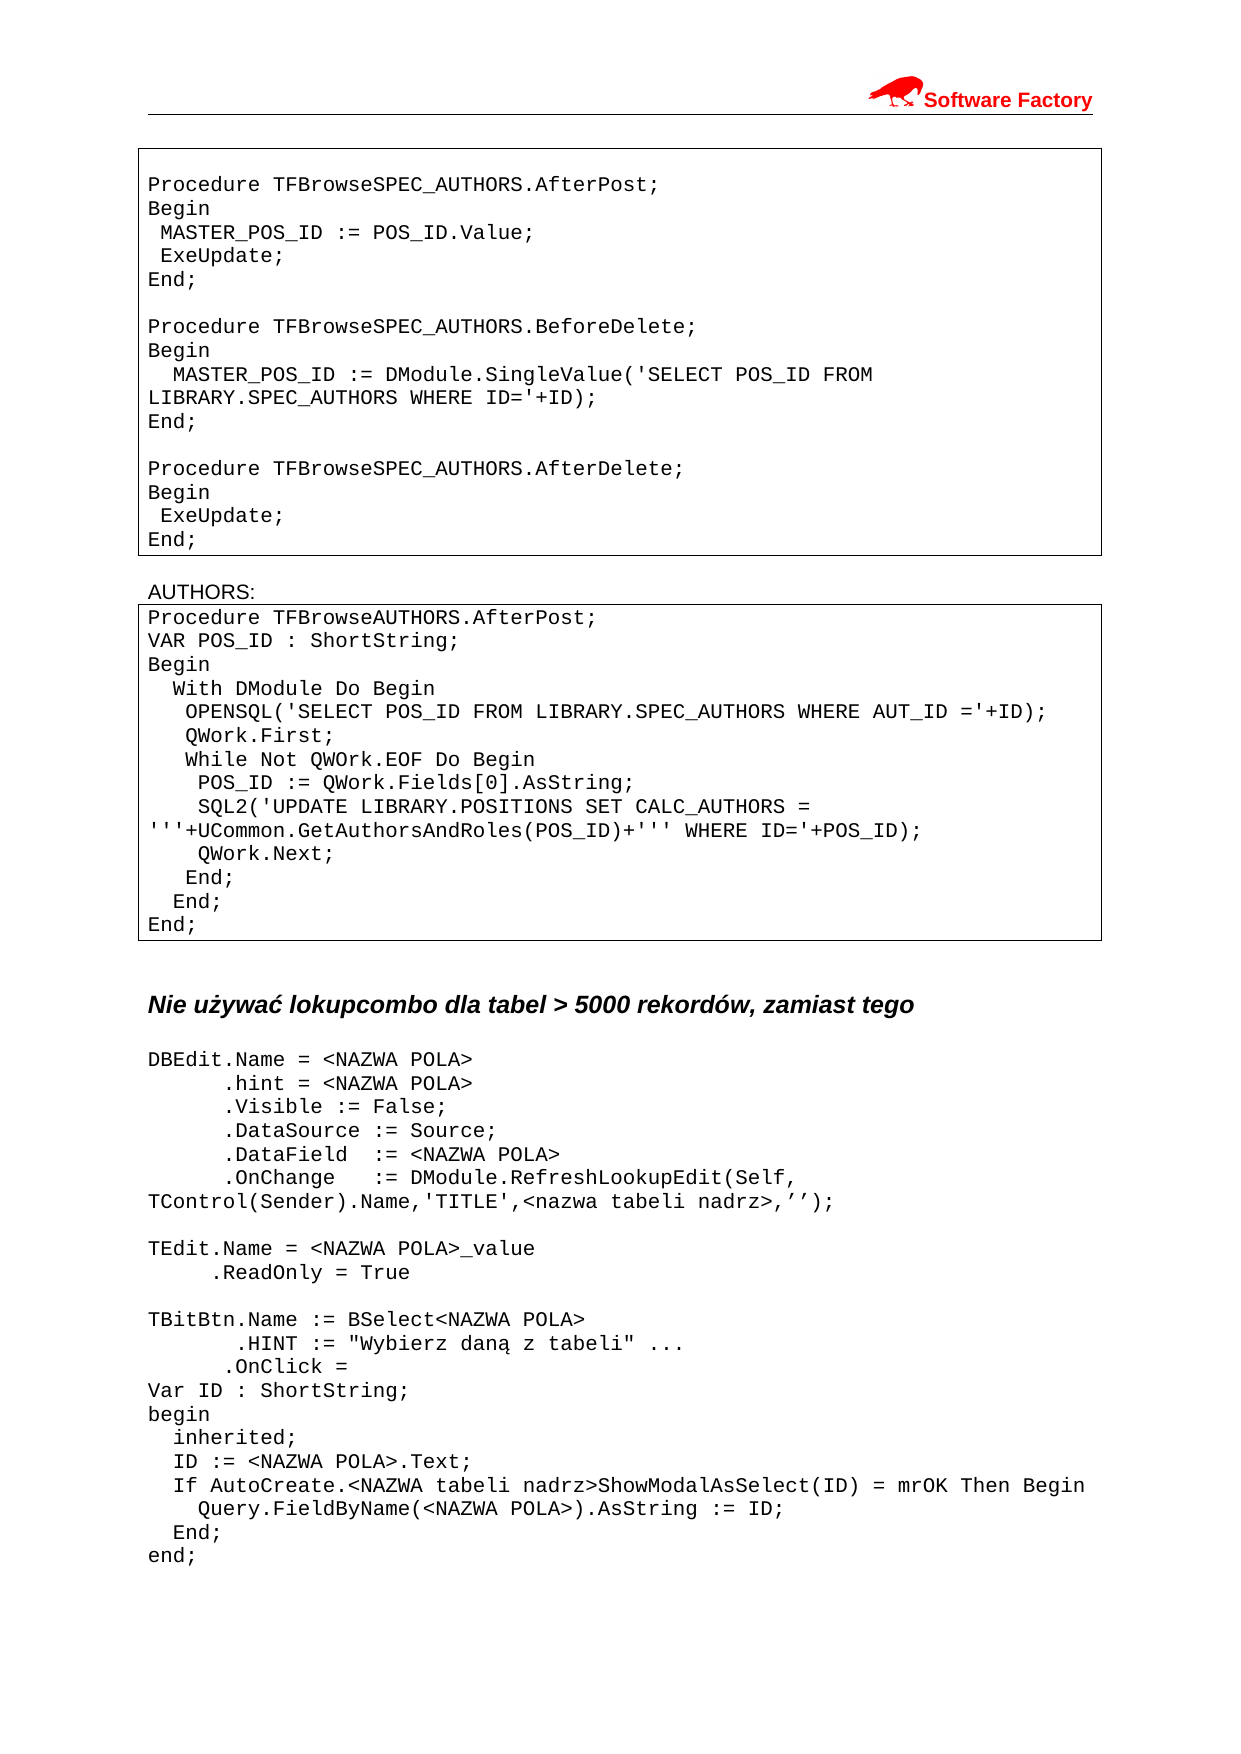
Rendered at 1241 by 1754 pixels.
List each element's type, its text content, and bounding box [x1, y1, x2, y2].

text QWork.First; [148, 725, 1093, 749]
text .DataField := <NAZWA POLA> [148, 1143, 1093, 1167]
text .ReadOnly = True [148, 1262, 1093, 1285]
text Begin [148, 482, 1093, 505]
text Var ID : ShortString; [148, 1380, 1093, 1404]
text End; [139, 911, 1101, 940]
text QWork.Next; [148, 843, 1093, 867]
text ExeUpdate; [148, 505, 1093, 526]
text With DModule Do Begin [148, 678, 1093, 701]
text .OnChange := DModule.RefreshLookupEdit(Self, TControl(Sender).Name,'TITLE',<nazwa tabeli nadrz>,’’); [148, 1167, 1093, 1214]
text ID := <NAZWA POLA>.Text; [148, 1451, 1093, 1474]
text POS_ID := QWork.Fields[0].AsString; [148, 772, 1093, 796]
text Begin [148, 198, 1093, 222]
text Procedure TFBrowseSPEC_AUTHORS.AfterPost; [148, 174, 1093, 198]
text inherited; [148, 1427, 1093, 1451]
text ExeUpdate; [148, 245, 1093, 269]
text Procedure TFBrowseSPEC_AUTHORS.AfterDelete; [148, 458, 1093, 482]
text Procedure TFBrowseAUTHORS.AfterPost; [139, 605, 1101, 631]
text End; [148, 411, 1093, 434]
text End; [148, 891, 1093, 911]
text .OnClick = [148, 1356, 1093, 1380]
text .HINT := "Wybierz daną z tabeli" ... [148, 1333, 1093, 1356]
text End; [148, 1522, 1093, 1546]
text begin [148, 1404, 1093, 1427]
subtitle Nie używać lokupcombo dla tabel > 5000 rekordów, zamiast tego [148, 990, 1093, 1019]
text DBEdit.Name = <NAZWA POLA> [148, 1049, 1093, 1073]
text TBitBtn.Name := BSelect<NAZWA POLA> [148, 1309, 1093, 1333]
text end; [148, 1546, 1093, 1569]
text Procedure TFBrowseSPEC_AUTHORS.BeforeDelete; [148, 316, 1093, 340]
text .Visible := False; [148, 1096, 1093, 1120]
text While Not QWOrk.EOF Do Begin [148, 749, 1093, 772]
text TEdit.Name = <NAZWA POLA>_value [148, 1238, 1093, 1262]
text If AutoCreate.<NAZWA tabeli nadrz>ShowModalAsSelect(ID) = mrOK Then Begin [148, 1474, 1093, 1498]
text End; [148, 269, 1093, 293]
text Query.FieldByName(<NAZWA POLA>).AsString := ID; [148, 1498, 1093, 1522]
text Begin [148, 654, 1093, 678]
text SQL2('UPDATE LIBRARY.POSITIONS SET CALC_AUTHORS = '''+UCommon.GetAuthorsAndRoles(POS_ID)+''' WHERE ID='+POS_ID); [148, 796, 1093, 843]
text Begin [148, 340, 1093, 363]
text VAR POS_ID : ShortString; [148, 631, 1093, 654]
text MASTER_POS_ID := POS_ID.Value; [148, 222, 1093, 245]
text End; [148, 867, 1093, 891]
text .hint = <NAZWA POLA> [148, 1073, 1093, 1096]
text OPENSQL('SELECT POS_ID FROM LIBRARY.SPEC_AUTHORS WHERE AUT_ID ='+ID); [148, 701, 1093, 725]
text AUTHORS: [148, 580, 1093, 604]
picture [868, 73, 924, 108]
text End; [139, 526, 1101, 555]
text .DataSource := Source; [148, 1120, 1093, 1143]
text MASTER_POS_ID := DModule.SingleValue('SELECT POS_ID FROM LIBRARY.SPEC_AUTHORS WHERE ID='+ID); [148, 363, 1093, 411]
